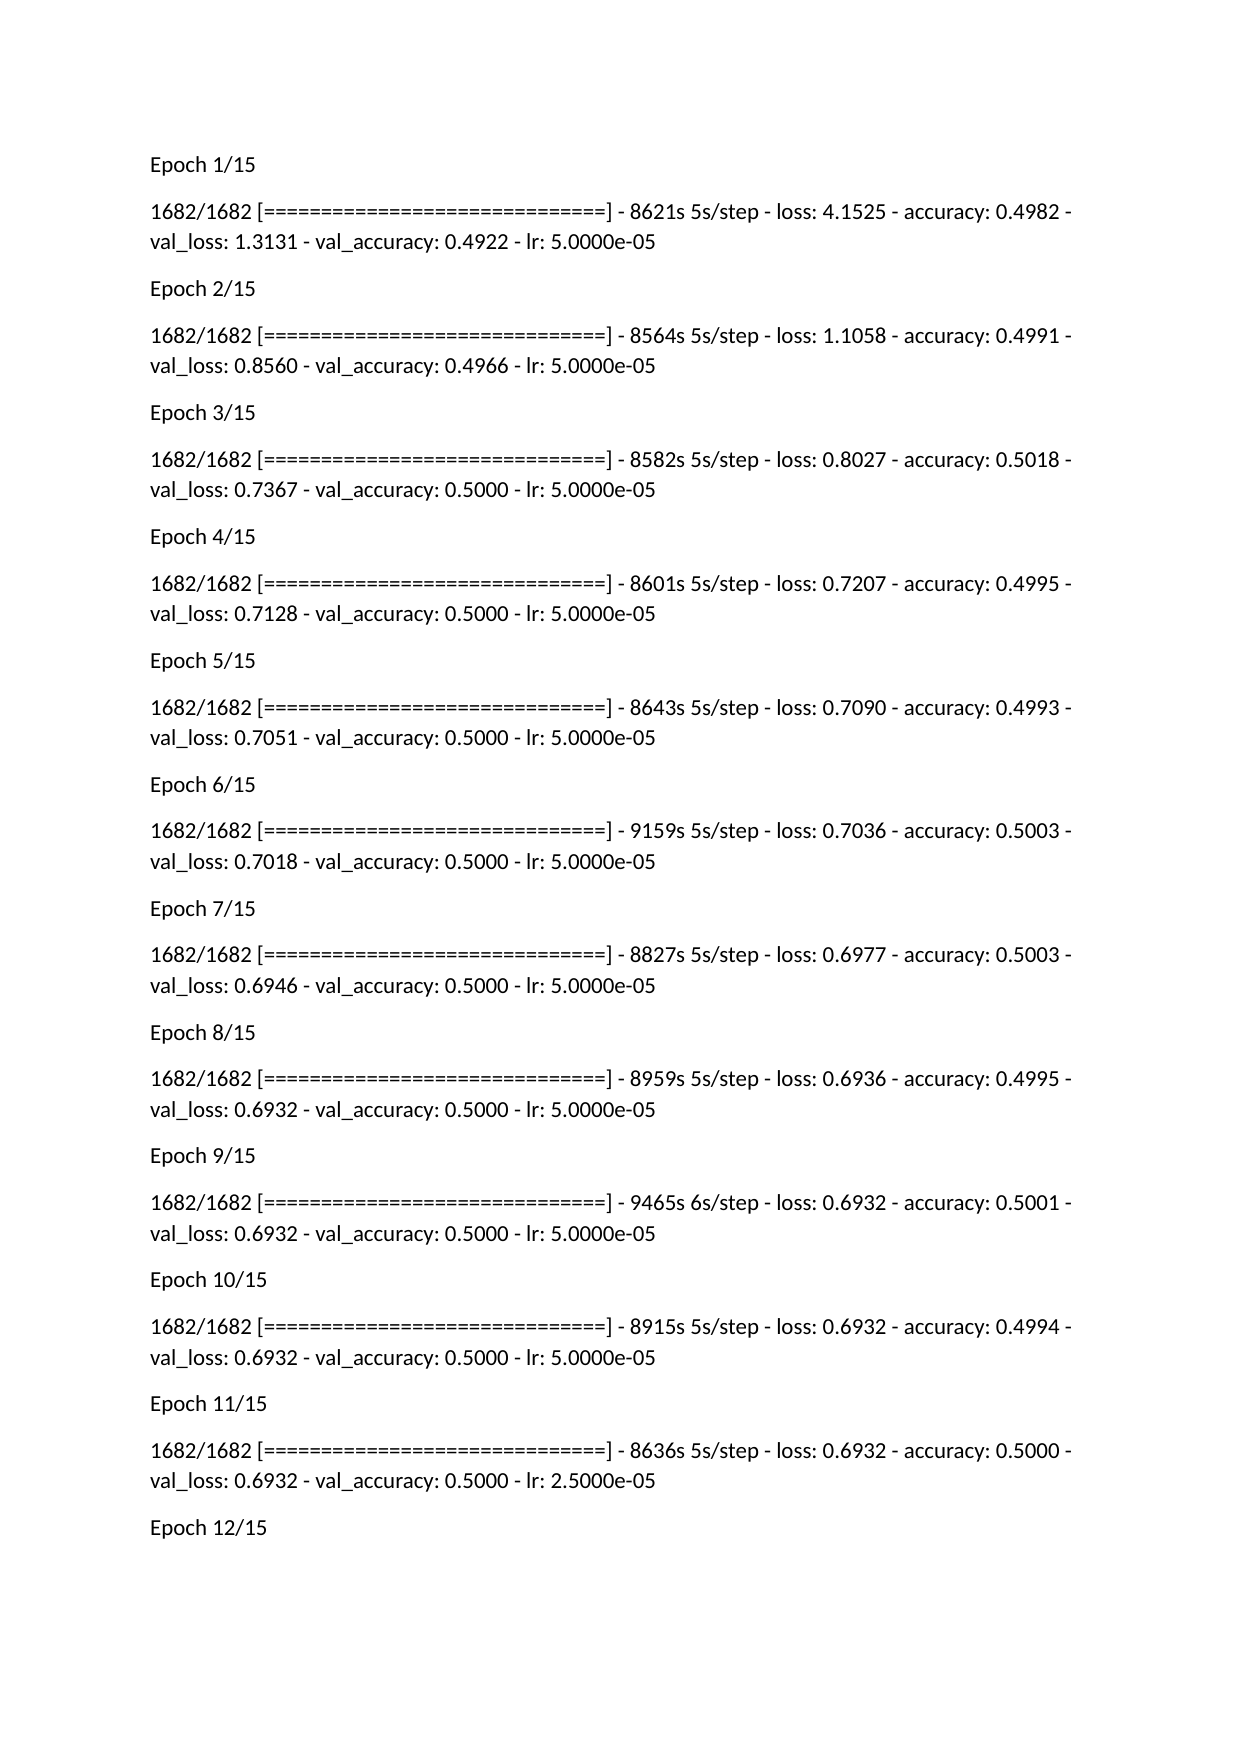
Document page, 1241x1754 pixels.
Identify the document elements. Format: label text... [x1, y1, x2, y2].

text Epoch 3/15 [150, 398, 1090, 426]
text Epoch 5/15 [150, 646, 1090, 674]
text Epoch 8/15 [150, 1018, 1090, 1046]
text 1682/1682 [==============================] - 8582s 5s/step - loss: 0.8027 - accuracy: 0.5018 - val_loss: 0.7367 - val_accuracy: 0.5000 - lr: 5.0000e-05 [150, 445, 1090, 503]
text 1682/1682 [==============================] - 8564s 5s/step - loss: 1.1058 - accuracy: 0.4991 - val_loss: 0.8560 - val_accuracy: 0.4966 - lr: 5.0000e-05 [150, 321, 1090, 379]
text Epoch 1/15 [150, 150, 1090, 178]
text 1682/1682 [==============================] - 8636s 5s/step - loss: 0.6932 - accuracy: 0.5000 - val_loss: 0.6932 - val_accuracy: 0.5000 - lr: 2.5000e-05 [150, 1436, 1090, 1495]
text Epoch 12/15 [150, 1513, 1090, 1542]
text Epoch 4/15 [150, 522, 1090, 550]
text 1682/1682 [==============================] - 8621s 5s/step - loss: 4.1525 - accuracy: 0.4982 - val_loss: 1.3131 - val_accuracy: 0.4922 - lr: 5.0000e-05 [150, 197, 1090, 255]
text Epoch 7/15 [150, 894, 1090, 922]
text Epoch 11/15 [150, 1389, 1090, 1418]
text 1682/1682 [==============================] - 9159s 5s/step - loss: 0.7036 - accuracy: 0.5003 - val_loss: 0.7018 - val_accuracy: 0.5000 - lr: 5.0000e-05 [150, 817, 1090, 875]
text Epoch 6/15 [150, 770, 1090, 798]
text Epoch 9/15 [150, 1142, 1090, 1170]
text 1682/1682 [==============================] - 8601s 5s/step - loss: 0.7207 - accuracy: 0.4995 - val_loss: 0.7128 - val_accuracy: 0.5000 - lr: 5.0000e-05 [150, 569, 1090, 627]
text 1682/1682 [==============================] - 8827s 5s/step - loss: 0.6977 - accuracy: 0.5003 - val_loss: 0.6946 - val_accuracy: 0.5000 - lr: 5.0000e-05 [150, 941, 1090, 999]
text 1682/1682 [==============================] - 9465s 6s/step - loss: 0.6932 - accuracy: 0.5001 - val_loss: 0.6932 - val_accuracy: 0.5000 - lr: 5.0000e-05 [150, 1188, 1090, 1247]
text 1682/1682 [==============================] - 8959s 5s/step - loss: 0.6936 - accuracy: 0.4995 - val_loss: 0.6932 - val_accuracy: 0.5000 - lr: 5.0000e-05 [150, 1064, 1090, 1123]
text 1682/1682 [==============================] - 8915s 5s/step - loss: 0.6932 - accuracy: 0.4994 - val_loss: 0.6932 - val_accuracy: 0.5000 - lr: 5.0000e-05 [150, 1312, 1090, 1371]
text Epoch 2/15 [150, 274, 1090, 302]
text 1682/1682 [==============================] - 8643s 5s/step - loss: 0.7090 - accuracy: 0.4993 - val_loss: 0.7051 - val_accuracy: 0.5000 - lr: 5.0000e-05 [150, 693, 1090, 751]
text Epoch 10/15 [150, 1266, 1090, 1294]
